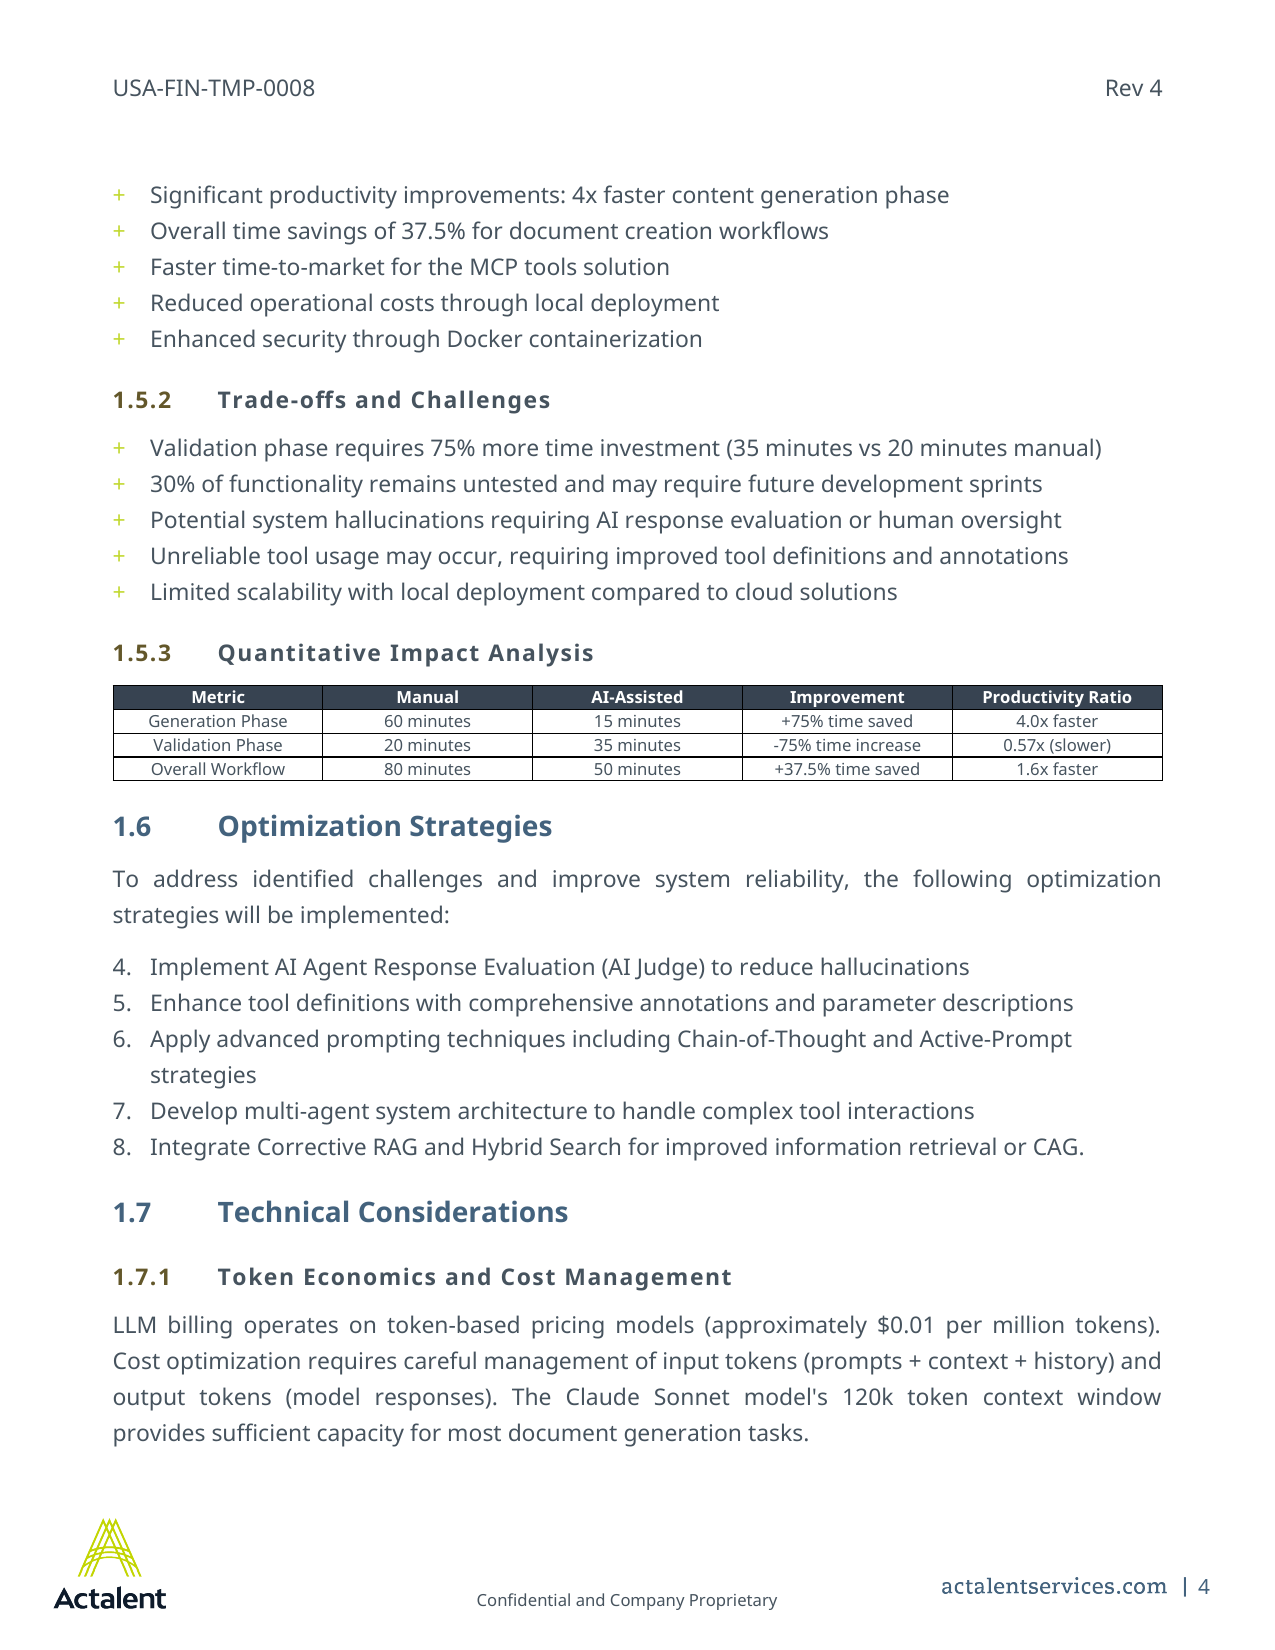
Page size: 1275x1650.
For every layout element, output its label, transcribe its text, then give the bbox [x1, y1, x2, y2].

list Validation phase requires 75% more time investment (35 minutes vs 20 minutes manual) [112, 432, 1162, 463]
table_cell 4.0x faster [953, 710, 1162, 733]
list Enhanced security through Docker containerization [112, 323, 1162, 354]
table_cell 35 minutes [533, 734, 742, 756]
text LLM billing operates on token-based pricing models (approximately $0.01 per million tokens). Cost optimization requires careful management of input tokens (prompts + context + history) and output tokens (model responses). The Claude Sonnet model's 120k token context window provides sufficient capacity for most document generation tasks. [112, 1309, 1162, 1448]
table_cell 15 minutes [533, 710, 742, 733]
table_cell 50 minutes [533, 758, 742, 780]
subtitle Trade-offs and Challenges [112, 383, 1162, 415]
table_cell 20 minutes [323, 734, 532, 756]
subtitle Quantitative Impact Analysis [112, 637, 1162, 668]
subtitle Token Economics and Cost Management [112, 1261, 1162, 1292]
list Limited scalability with local deployment compared to cloud solutions [112, 576, 1162, 607]
table_cell 80 minutes [323, 758, 532, 780]
list 30% of functionality remains untested and may require future development sprints [112, 468, 1162, 499]
text To address identified challenges and improve system reliability, the following optimization strategies will be implemented: [112, 863, 1162, 930]
subtitle Technical Considerations [112, 1192, 1162, 1230]
list Significant productivity improvements: 4x faster content generation phase [112, 179, 1162, 210]
picture [0, 1495, 1275, 1646]
table_cell Validation Phase [114, 734, 322, 756]
table_header Manual [323, 686, 532, 709]
list Overall time savings of 37.5% for document creation workflows [112, 215, 1162, 246]
list Reduced operational costs through local deployment [112, 287, 1162, 318]
list Potential system hallucinations requiring AI response evaluation or human oversight [112, 504, 1162, 535]
table_cell Generation Phase [114, 710, 322, 733]
table_cell 0.57x (slower) [953, 734, 1162, 756]
list Apply advanced prompting techniques including Chain-of-Thought and Active-Prompt strategies [112, 1023, 1162, 1090]
list Implement AI Agent Response Evaluation (AI Judge) to reduce hallucinations [112, 951, 1162, 982]
subtitle Optimization Strategies [112, 806, 1162, 844]
list Faster time-to-market for the MCP tools solution [112, 251, 1162, 282]
table_cell -75% time increase [743, 734, 952, 756]
table_header Improvement [743, 686, 952, 709]
list Enhance tool definitions with comprehensive annotations and parameter descriptions [112, 987, 1162, 1018]
list Integrate Corrective RAG and Hybrid Search for improved information retrieval or CAG. [112, 1131, 1162, 1162]
table_cell 60 minutes [323, 710, 532, 733]
table_header AI-Assisted [533, 686, 742, 709]
list Unreliable tool usage may occur, requiring improved tool definitions and annotations [112, 540, 1162, 571]
table_cell Overall Workflow [114, 758, 322, 780]
list Develop multi-agent system architecture to handle complex tool interactions [112, 1095, 1162, 1126]
table_cell 1.6x faster [953, 758, 1162, 780]
table_header Productivity Ratio [953, 686, 1162, 709]
table_cell +37.5% time saved [743, 758, 952, 780]
table_header Metric [114, 686, 322, 709]
table_cell +75% time saved [743, 710, 952, 733]
